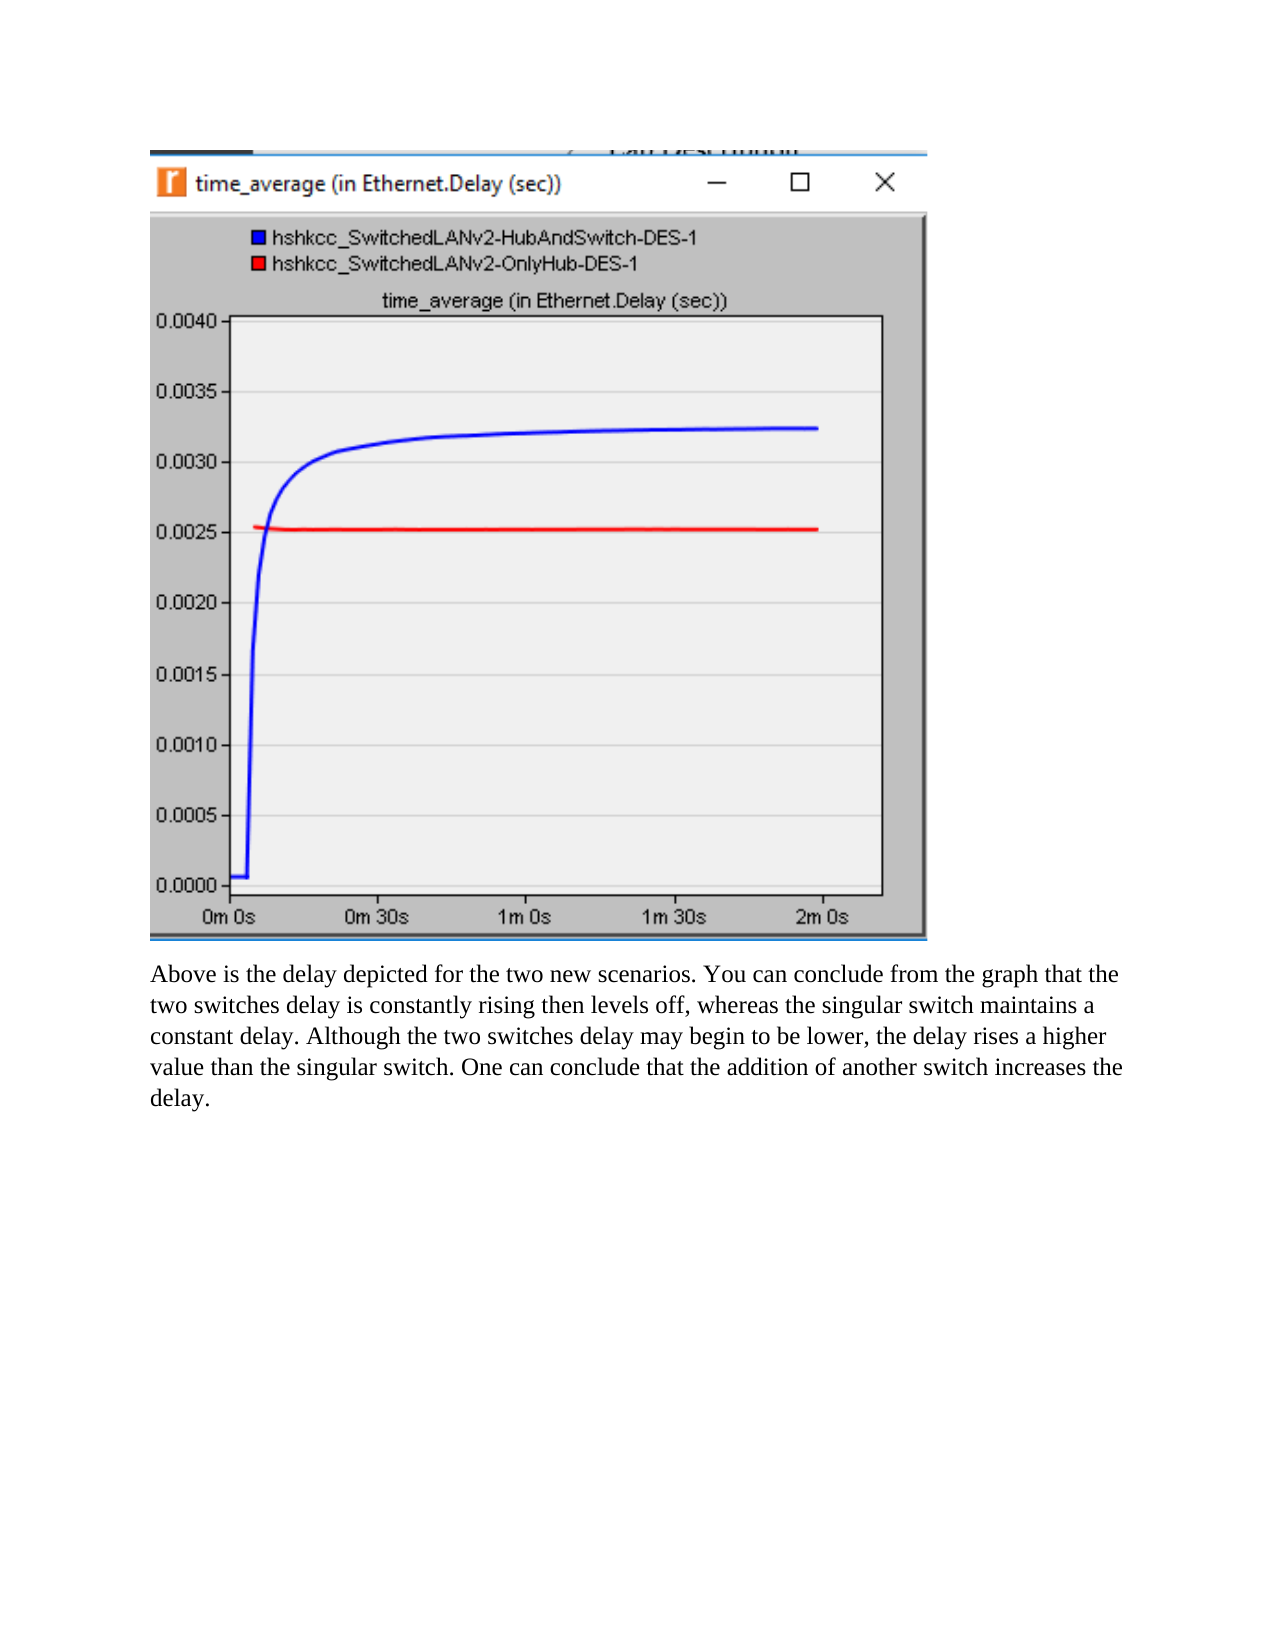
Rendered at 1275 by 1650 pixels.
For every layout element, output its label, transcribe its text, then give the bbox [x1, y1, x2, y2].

text Above is the delay depicted for the two new scenarios. You can conclude from the graph that the two switches delay is constantly rising then levels off, whereas the singular switch maintains a constant delay. Although the two switches delay may begin to be lower, the delay rises a higher value than the singular switch. One can conclude that the addition of another switch increases the delay. [150, 959, 1125, 1112]
picture [150, 150, 928, 941]
